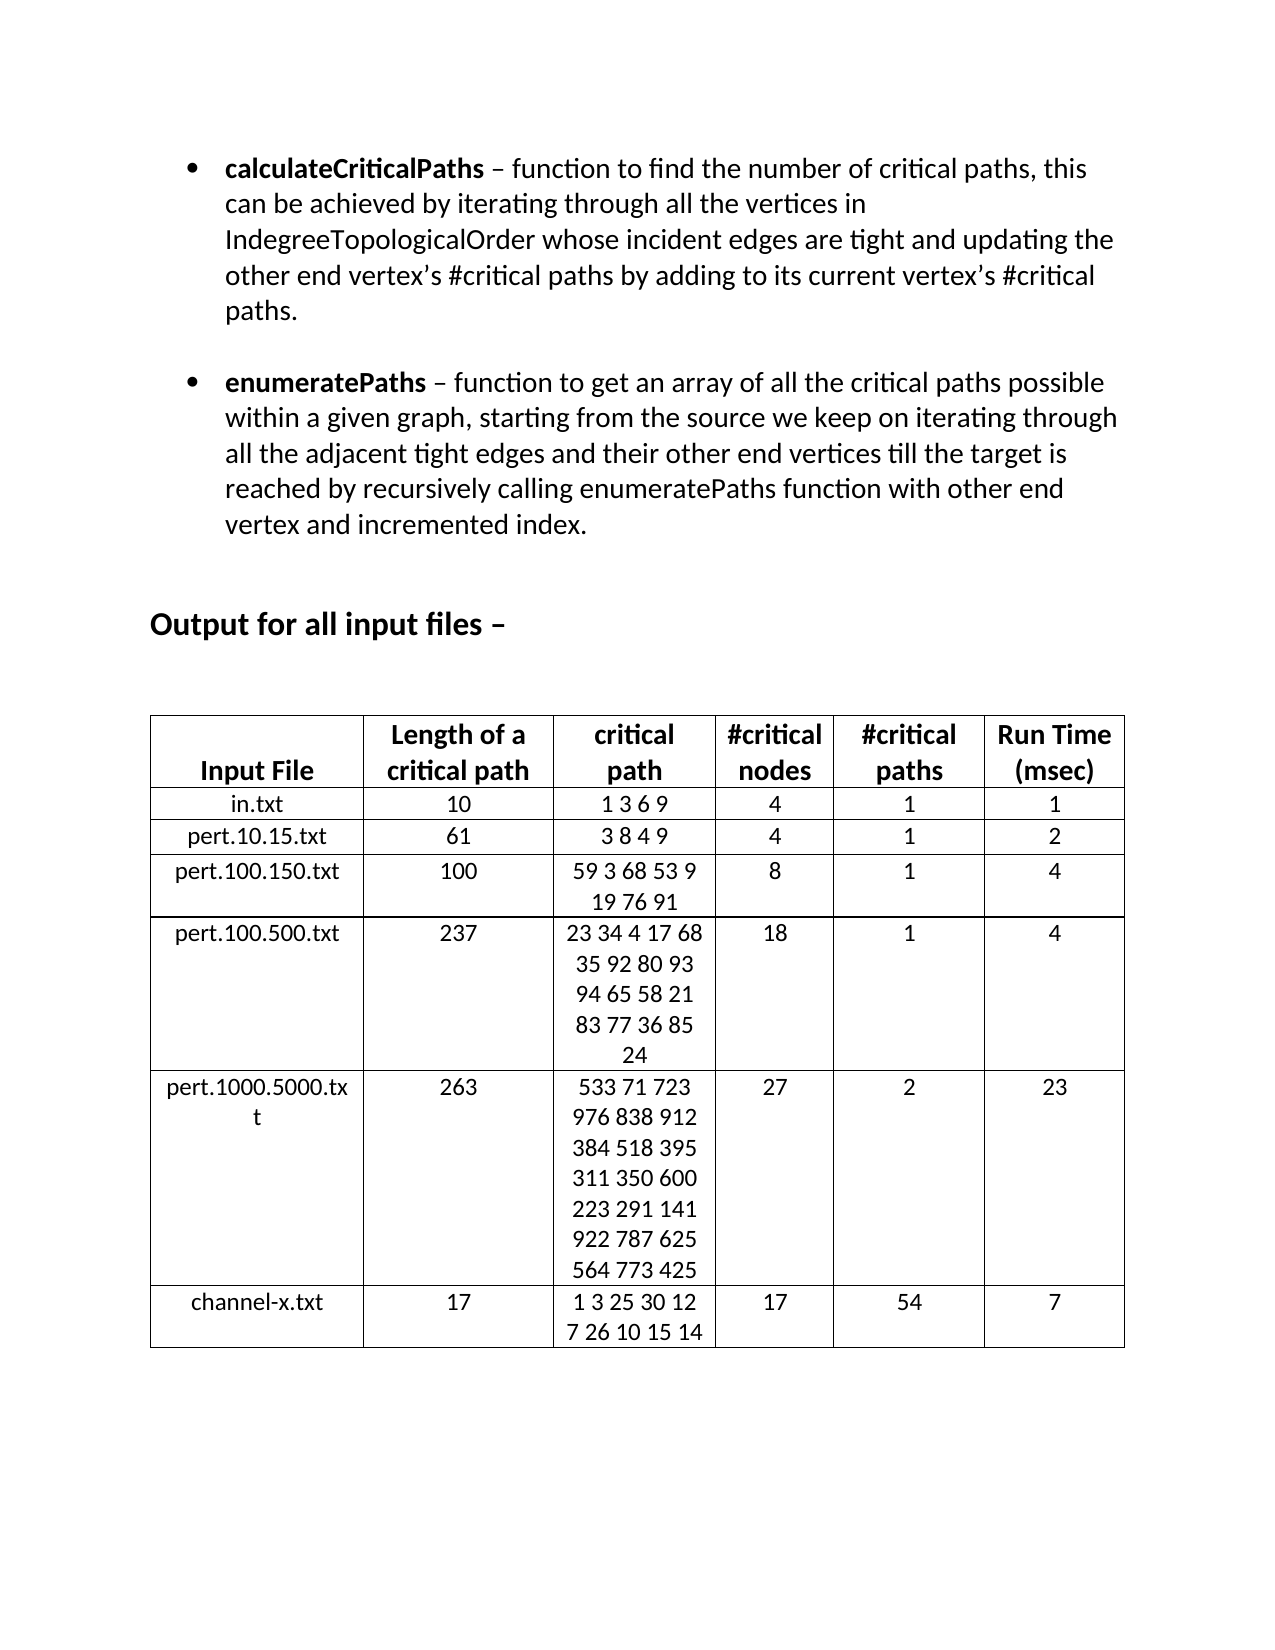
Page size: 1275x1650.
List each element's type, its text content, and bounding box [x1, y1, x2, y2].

table_cell 4 [985, 855, 1124, 916]
list enumeratePaths – function to get an array of all the critical paths possible within a given graph, starting from the source we keep on iterating through all the adjacent tight edges and their other end vertices till the target is reached by recursively calling enumeratePaths function with other end vertex and incremented index. [187, 364, 1125, 542]
table_header Run Time (msec) [985, 716, 1124, 787]
table_cell pert.10.15.txt [151, 820, 363, 854]
table_cell 54 [834, 1286, 984, 1347]
table_header #critical paths [834, 716, 984, 787]
table_cell 10 [364, 788, 553, 819]
table_cell 237 [364, 918, 553, 1070]
table_cell 17 [716, 1286, 833, 1347]
table_cell 2 [834, 1071, 984, 1285]
text Output for all input files – [150, 603, 1125, 644]
table_cell 263 [364, 1071, 553, 1285]
table_cell 1 [834, 788, 984, 819]
table_cell 1 3 25 30 12 7 26 10 15 14 [554, 1286, 715, 1347]
table_cell 1 [834, 855, 984, 916]
table_cell 18 [716, 918, 833, 1070]
table_cell 4 [716, 820, 833, 854]
table_cell pert.100.500.txt [151, 918, 363, 1070]
table_cell 59 3 68 53 9 19 76 91 [554, 855, 715, 916]
table_cell channel-x.txt [151, 1286, 363, 1347]
table_cell 17 [364, 1286, 553, 1347]
table_cell 23 [985, 1071, 1124, 1285]
table_cell pert.100.150.txt [151, 855, 363, 916]
table_cell 23 34 4 17 68 35 92 80 93 94 65 58 21 83 77 36 85 24 [554, 918, 715, 1070]
table_cell 1 3 6 9 [554, 788, 715, 819]
table_cell 4 [985, 918, 1124, 1070]
table_cell 3 8 4 9 [554, 820, 715, 854]
table_header critical path [554, 716, 715, 787]
table_cell 8 [716, 855, 833, 916]
table_cell 100 [364, 855, 553, 916]
table_cell 7 [985, 1286, 1124, 1347]
table_cell 4 [716, 788, 833, 819]
table_cell 2 [985, 820, 1124, 854]
table_header Input File [151, 716, 363, 787]
table_header Length of a critical path [364, 716, 553, 787]
list calculateCriticalPaths – function to find the number of critical paths, this can be achieved by iterating through all the vertices in IndegreeTopologicalOrder whose incident edges are tight and updating the other end vertex’s #critical paths by adding to its current vertex’s #critical paths. [187, 150, 1125, 328]
table_cell 27 [716, 1071, 833, 1285]
table_cell 1 [985, 788, 1124, 819]
table_cell in.txt [151, 788, 363, 819]
table_header #critical nodes [716, 716, 833, 787]
table_cell pert.1000.5000.txt [151, 1071, 363, 1285]
table_cell 533 71 723 976 838 912 384 518 395 311 350 600 223 291 141 922 787 625 564 773 425 [554, 1071, 715, 1285]
table_cell 61 [364, 820, 553, 854]
table_cell 1 [834, 918, 984, 1070]
table_cell 1 [834, 820, 984, 854]
